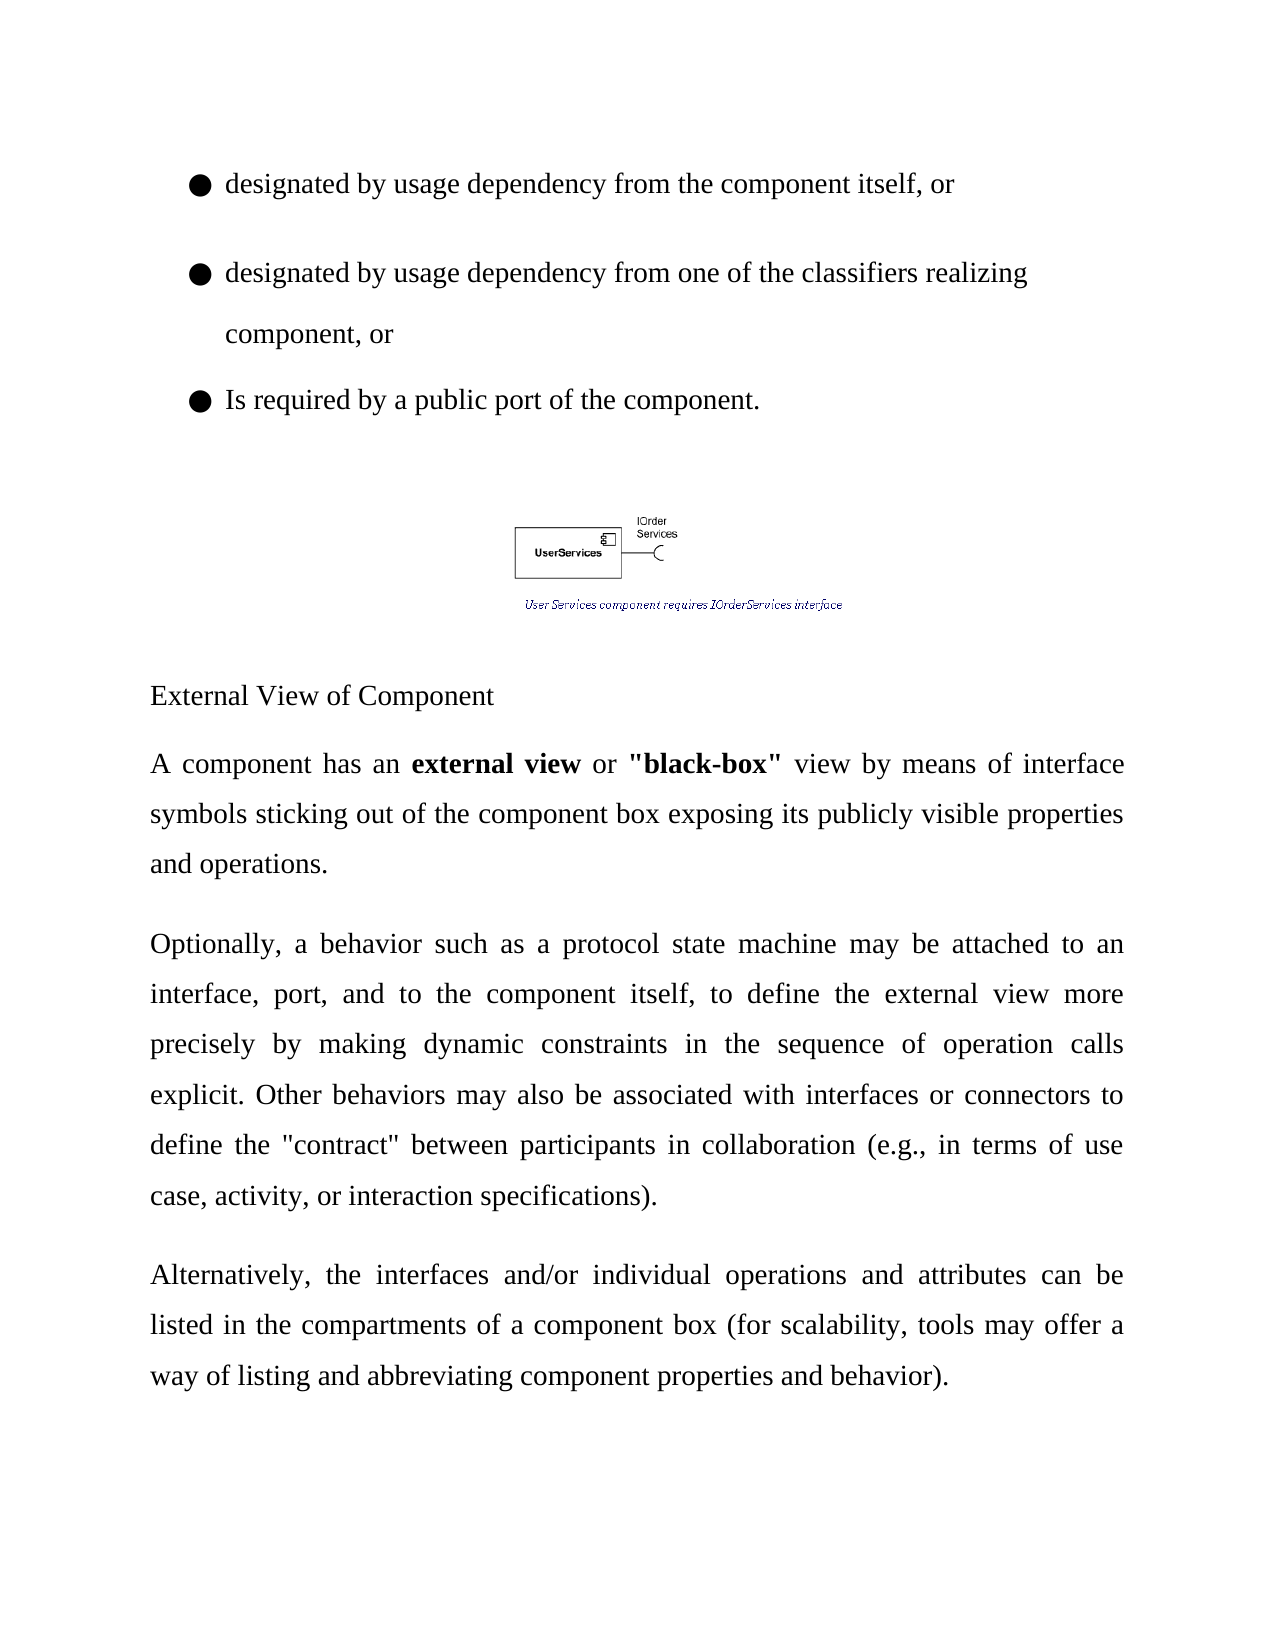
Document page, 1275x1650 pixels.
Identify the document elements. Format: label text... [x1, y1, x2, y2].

text Optionally, a behavior such as a protocol state machine may be attached to an interface, port, and to the component itself, to define the external view more precisely by making dynamic constraints in the sequence of operation calls explicit. Other behaviors may also be associated with interfaces or connectors to define the "contract" between participants in collaboration (e.g., in terms of use case, activity, or interaction specifications). [150, 926, 1125, 1211]
subtitle External View of Component [150, 678, 1125, 712]
text Alternatively, the interfaces and/or individual operations and attributes can be listed in the compartments of a component box (for scalability, tools may offer a way of listing and abbreviating component properties and behavior). [150, 1257, 1125, 1391]
picture [496, 506, 854, 636]
text A component has an external view or "black-box" view by means of interface symbols sticking out of the component box exposing its publicly visible properties and operations. [150, 746, 1125, 880]
list Is required by a public port of the component. [187, 367, 1125, 426]
list designated by usage dependency from one of the classifiers realizing component, or [187, 240, 1125, 350]
list designated by usage dependency from the component itself, or [187, 150, 1125, 210]
